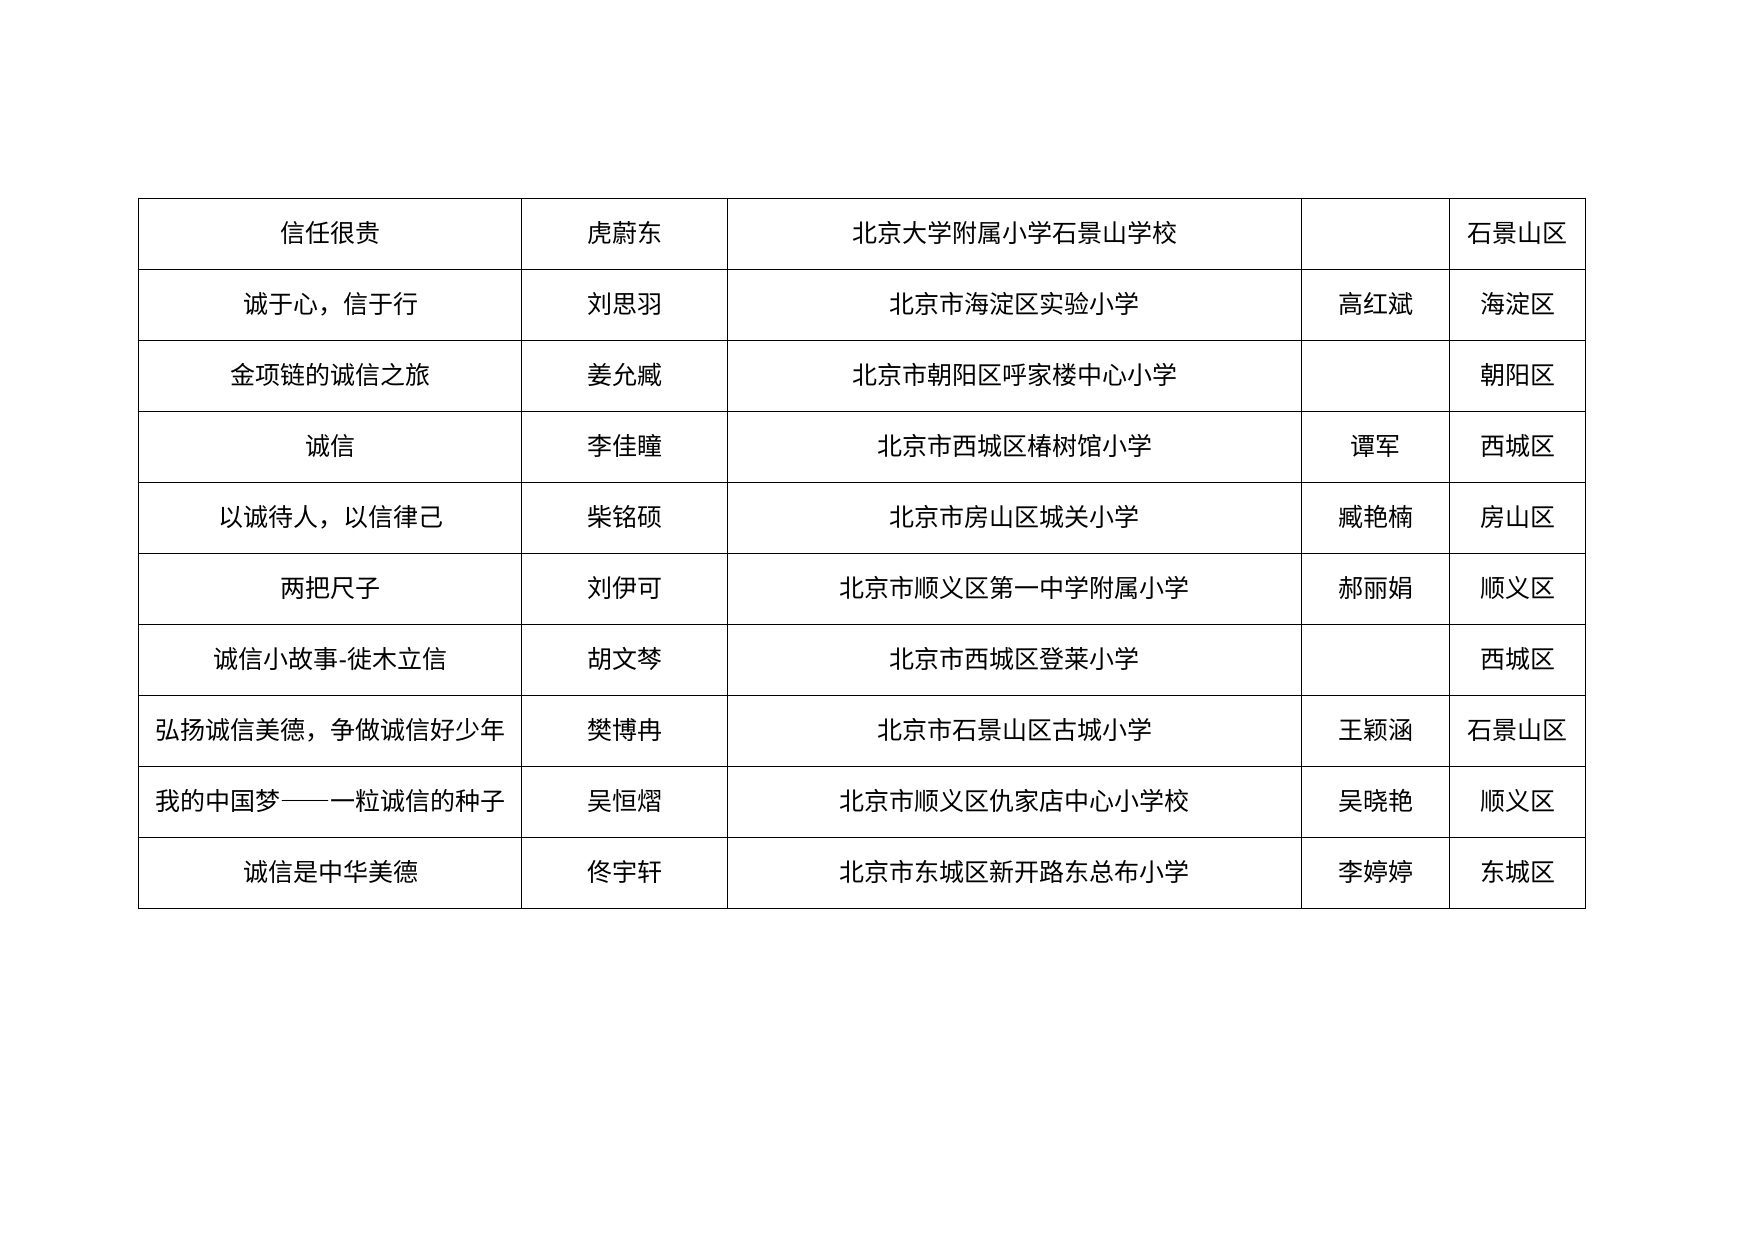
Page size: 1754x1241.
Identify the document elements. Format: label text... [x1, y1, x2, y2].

table_cell 王颖涵 [1302, 696, 1449, 766]
table_cell 郝丽娟 [1302, 554, 1449, 624]
table_cell 金项链的诚信之旅 [139, 341, 521, 411]
table_cell 西城区 [1450, 412, 1585, 482]
table_cell 房山区 [1450, 483, 1585, 553]
table_cell 樊博冉 [522, 696, 727, 766]
table_cell 顺义区 [1450, 767, 1585, 837]
table_cell 石景山区 [1450, 696, 1585, 766]
table_cell 吴晓艳 [1302, 767, 1449, 837]
table_cell [1302, 625, 1449, 695]
table_cell 两把尺子 [139, 554, 521, 624]
table_cell 顺义区 [1450, 554, 1585, 624]
table_cell 李婷婷 [1302, 838, 1449, 908]
table_cell 虎蔚东 [522, 199, 727, 269]
table_cell [1302, 341, 1449, 411]
table_cell 佟宇轩 [522, 838, 727, 908]
table_cell 诚信小故事-徙木立信 [139, 625, 521, 695]
table_cell 西城区 [1450, 625, 1585, 695]
table_cell 北京市西城区椿树馆小学 [728, 412, 1301, 482]
table_cell 臧艳楠 [1302, 483, 1449, 553]
table_cell 海淀区 [1450, 270, 1585, 340]
table_cell 朝阳区 [1450, 341, 1585, 411]
table_cell 李佳瞳 [522, 412, 727, 482]
table_cell 北京市顺义区仇家店中心小学校 [728, 767, 1301, 837]
table_cell 刘伊可 [522, 554, 727, 624]
table_cell 信任很贵 [139, 199, 521, 269]
table_cell 北京市朝阳区呼家楼中心小学 [728, 341, 1301, 411]
table_cell [1302, 199, 1449, 269]
table_cell 刘思羽 [522, 270, 727, 340]
table_cell 北京市海淀区实验小学 [728, 270, 1301, 340]
table_cell 我的中国梦——一粒诚信的种子 [139, 767, 521, 837]
table_cell 诚信是中华美德 [139, 838, 521, 908]
table_cell 柴铭硕 [522, 483, 727, 553]
table_cell 北京市顺义区第一中学附属小学 [728, 554, 1301, 624]
table_cell 高红斌 [1302, 270, 1449, 340]
table_cell 姜允臧 [522, 341, 727, 411]
table_cell 石景山区 [1450, 199, 1585, 269]
table_cell 北京大学附属小学石景山学校 [728, 199, 1301, 269]
table_cell 北京市房山区城关小学 [728, 483, 1301, 553]
table_cell 诚于心，信于行 [139, 270, 521, 340]
table_cell 北京市东城区新开路东总布小学 [728, 838, 1301, 908]
table_cell 谭军 [1302, 412, 1449, 482]
table_cell 北京市西城区登莱小学 [728, 625, 1301, 695]
table_cell 吴恒熠 [522, 767, 727, 837]
table_cell 北京市石景山区古城小学 [728, 696, 1301, 766]
table_cell 以诚待人，以信律己 [139, 483, 521, 553]
table_cell 胡文棽 [522, 625, 727, 695]
table_cell 弘扬诚信美德，争做诚信好少年 [139, 696, 521, 766]
table_cell 诚信 [139, 412, 521, 482]
table_cell 东城区 [1450, 838, 1585, 908]
